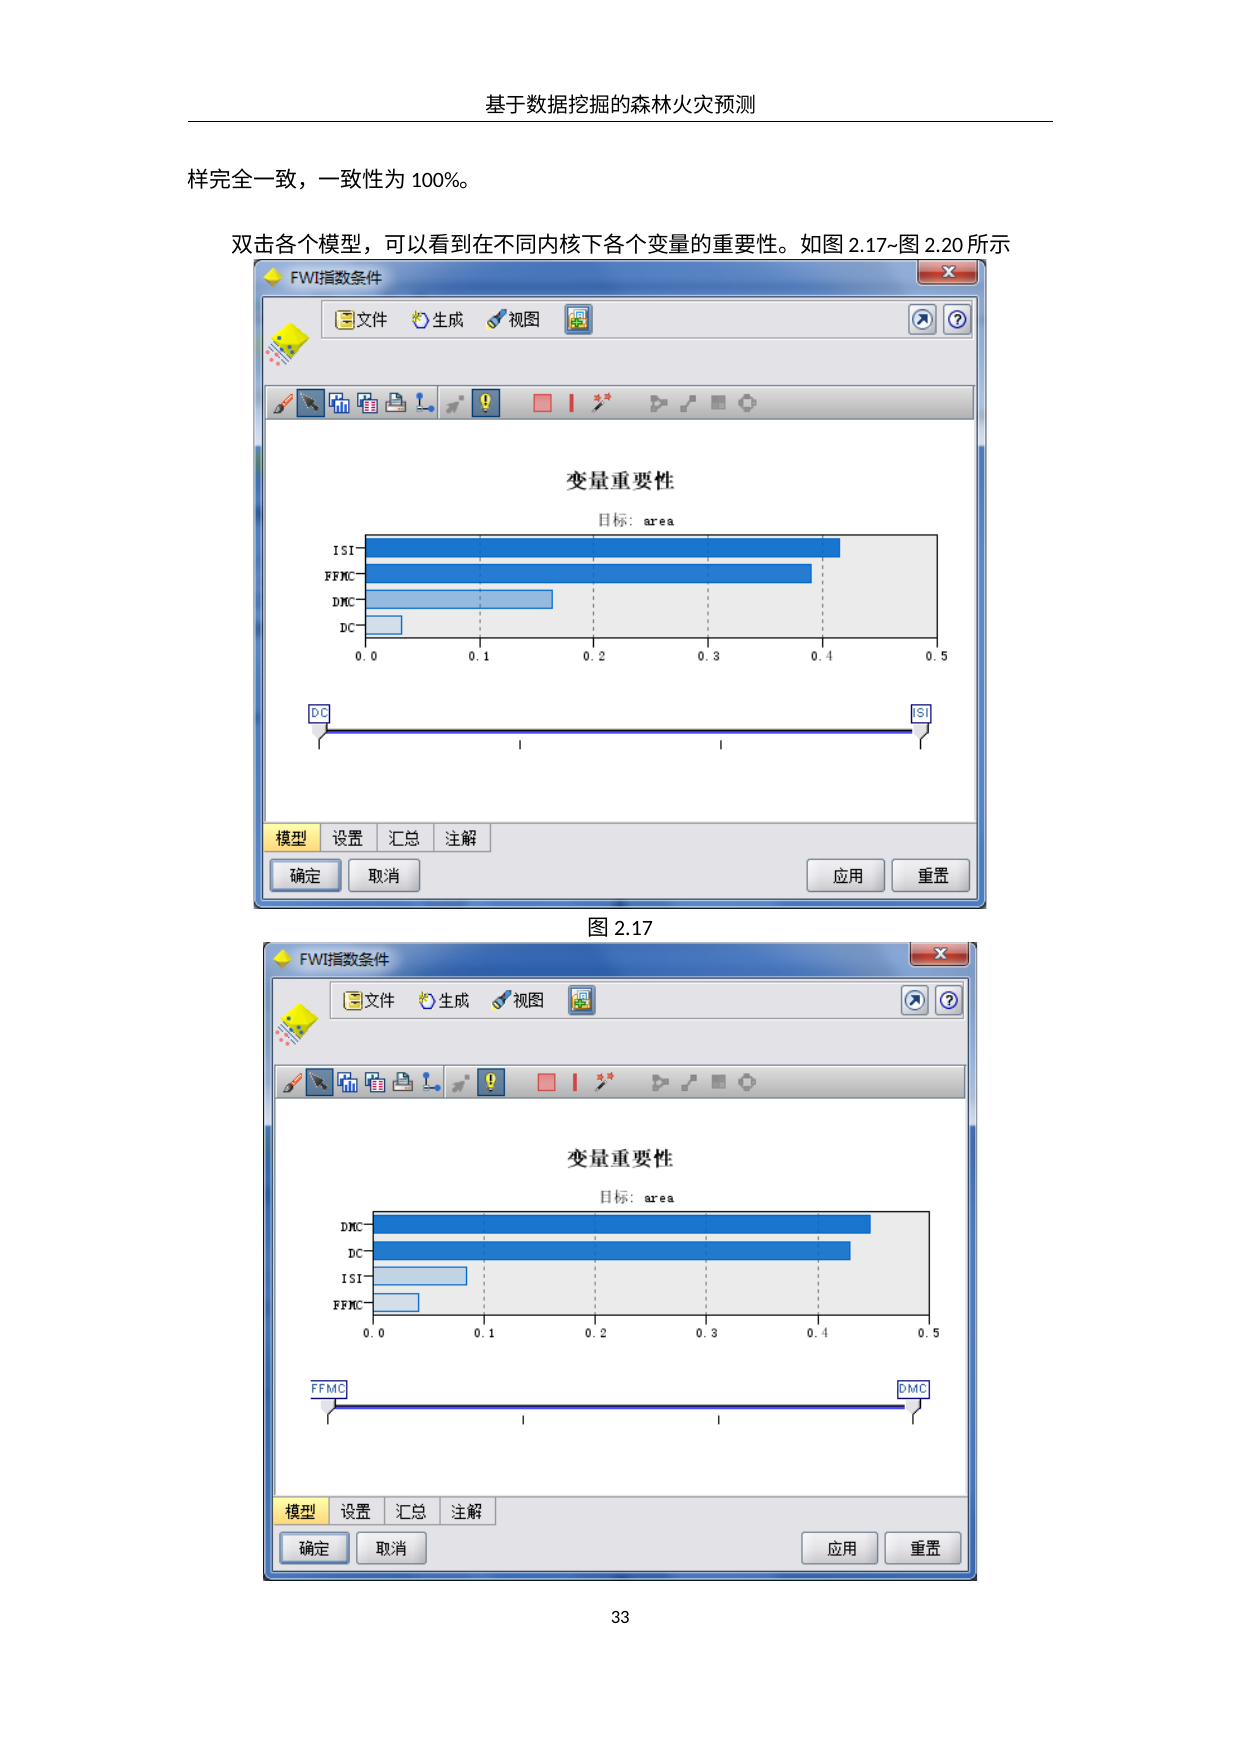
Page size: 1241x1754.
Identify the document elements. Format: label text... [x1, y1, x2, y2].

picture [253, 259, 987, 909]
picture [263, 942, 978, 1581]
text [187, 162, 1053, 194]
text 图2.17 [187, 909, 1053, 942]
text 双击各个模型，可以看到在不同内核下各个变量的重要性。如图2.17~图2.20所示 [187, 227, 1053, 259]
